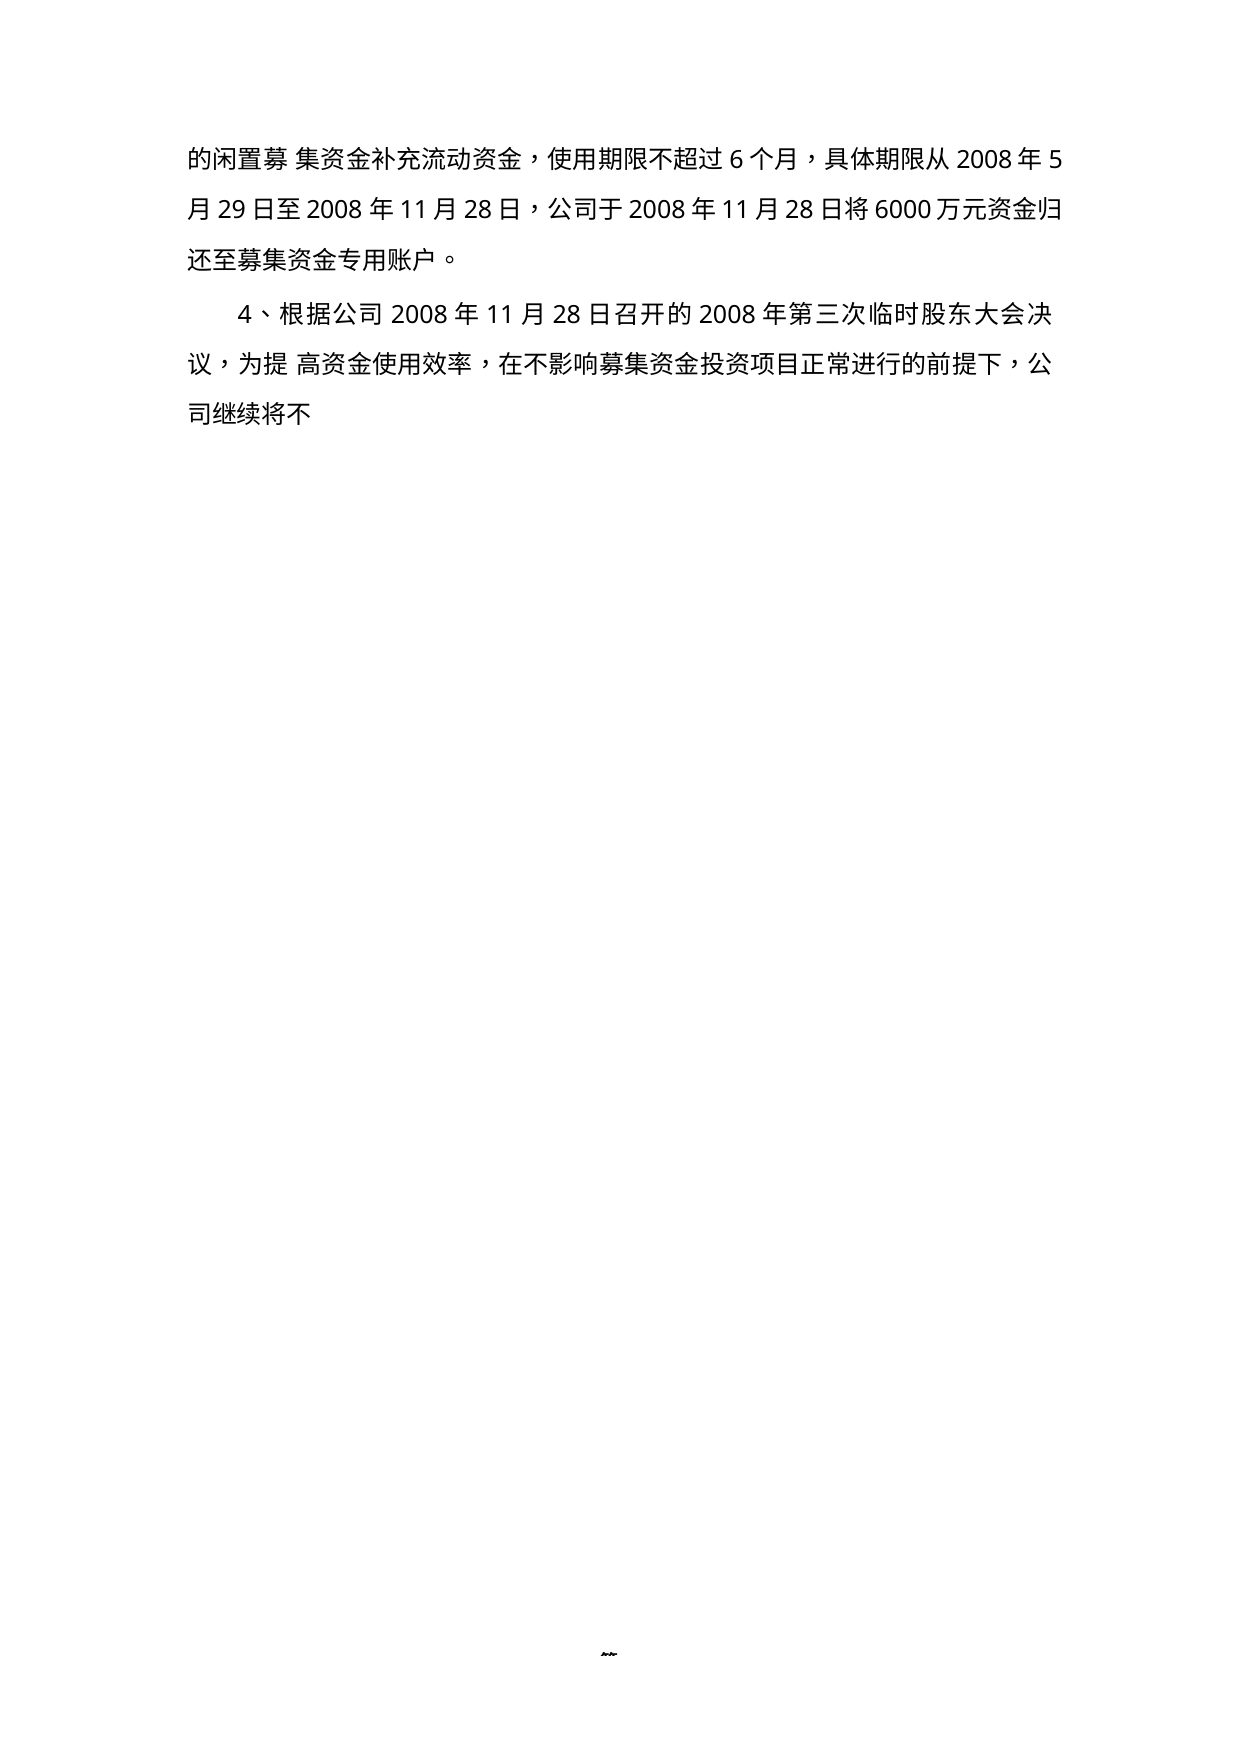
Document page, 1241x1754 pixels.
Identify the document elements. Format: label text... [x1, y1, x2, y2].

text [187, 142, 1063, 276]
text 4、根据公司2008年11月28日召开的2008年第三次临时股东大会决议，为提 高资金使用效率，在不影响募集资金投资项目正常进行的前提下，公司继续将不 [187, 296, 1053, 431]
